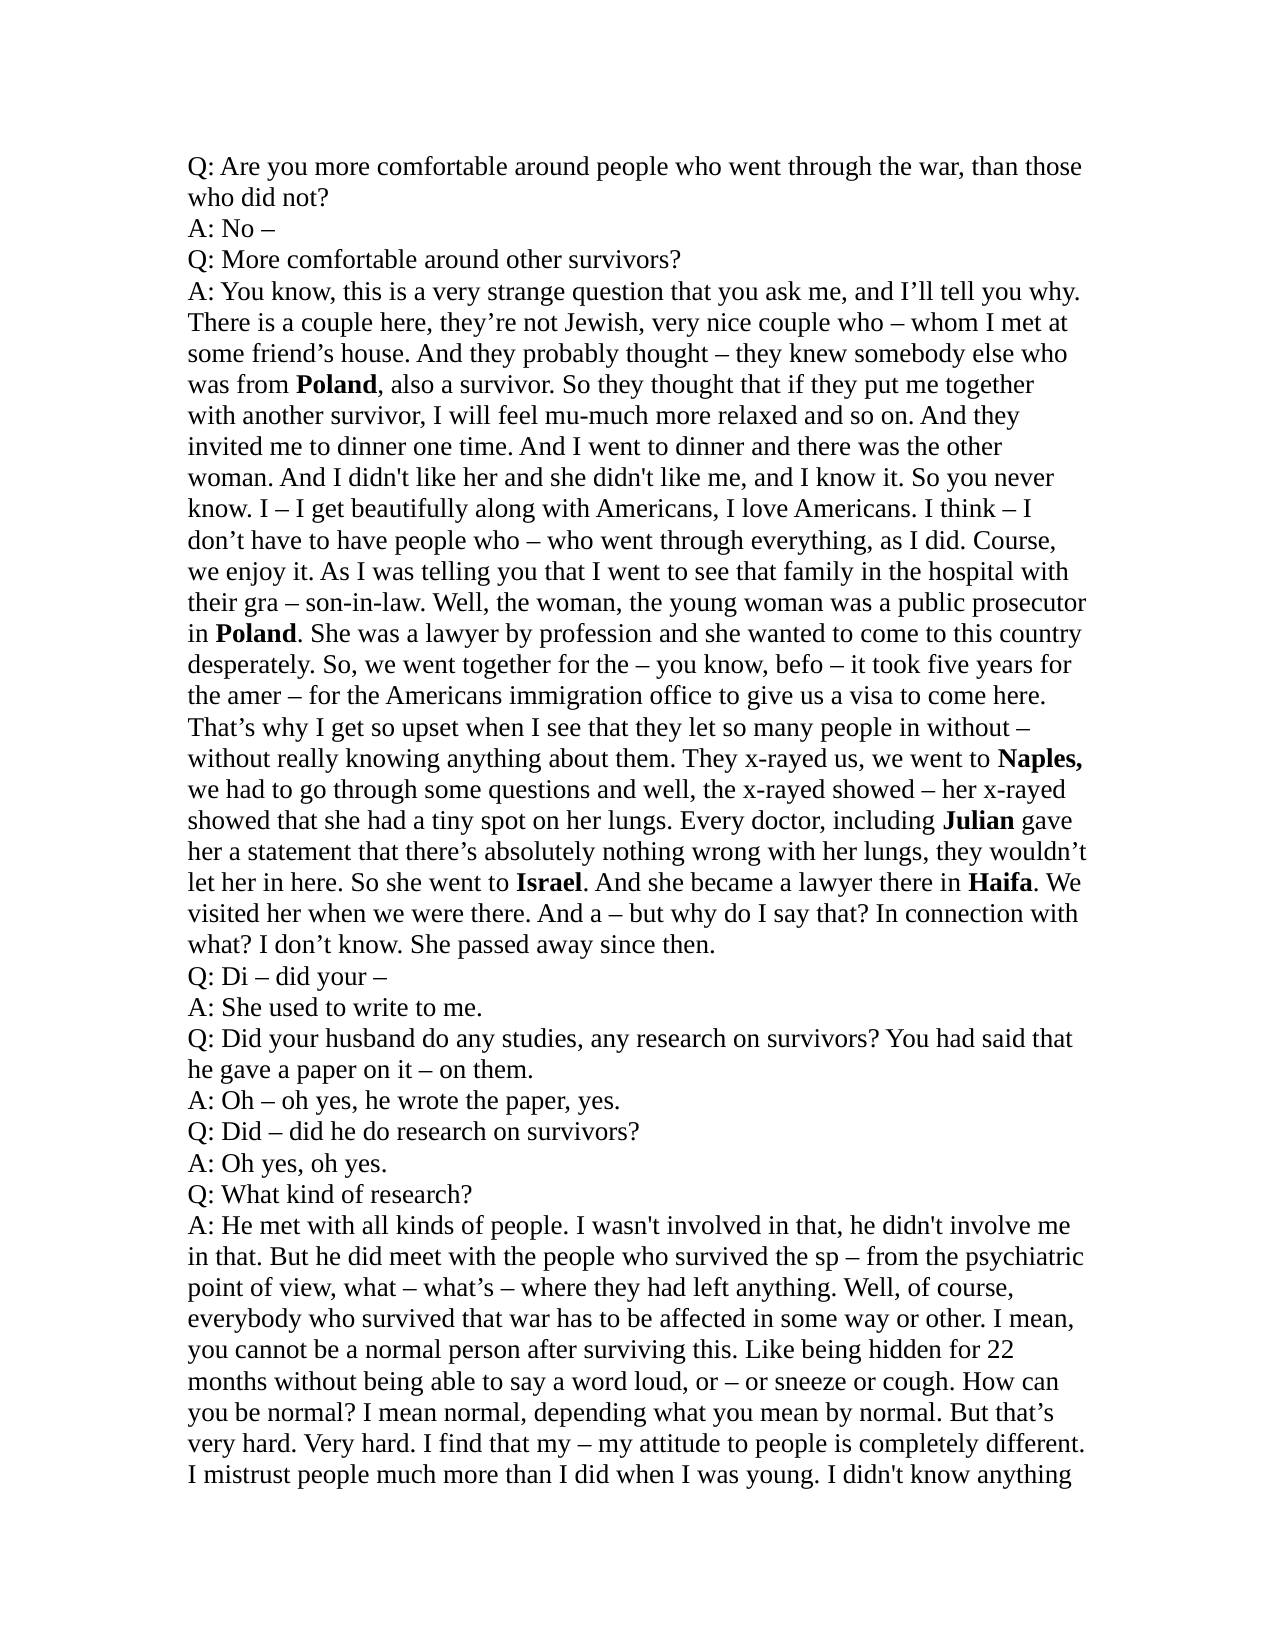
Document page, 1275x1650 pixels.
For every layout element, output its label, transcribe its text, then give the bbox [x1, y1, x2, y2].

text A: Because it’s such a relaxed atmosphere the Israelis have. With everything that’s going around them, it’s amazing that they can forget about it. Or maybe not forget, but try to forget. It’s beautiful. [187, 337, 1087, 430]
text A: I liked it very much, but – but I am not very optimistic about it – Israel. You know, if they keep giving away – Israel is small, if they keep wanting more and more from Israel, how long will they stay? I am – I am a little hesitant about Netanyahu, I don’t know whether he is doing such a good job. But I love the atmosphere. I felt very comfortable there. That – [187, 150, 1087, 306]
text Q: Did – did he do research on survivors? [187, 1396, 1087, 1427]
text Q: What kind of research? [187, 1458, 1087, 1489]
text A: You know, this is a very strange question that you ask me, and I’ll tell you why. There is a couple here, they’re not Jewish, very nice couple who – whom I met at some friend’s house. And they probably thought – they knew somebody else who was from Poland, also a survivor. So they thought that if they put me together with another survivor, I will feel mu-much more relaxed and so on. And they invited me to dinner one time. And I went to dinner and there was the other woman. And I didn't like her and she didn't like me, and I know it. So you never know. I – I get beautifully along with Americans, I love Americans. I think – I don’t have to have people who – who went through everything, as I did. Course, we enjoy it. As I was telling you that I went to see that family in the hospital with their gra – son-in-law. Well, the woman, the young woman was a public prosecutor in Poland. She was a lawyer by profession and she wanted to come to this country desperately. So, we went together for the – you know, befo – it took five years for the amer – for the Americans immigration office to give us a visa to come here. That’s why I get so upset when I see that they let so many people in without – without really knowing anything about them. They x-rayed us, we went to Naples, we had to go through some questions and well, the x-rayed showed – her x-rayed showed that she had a tiny spot on her lungs. Every doctor, including Julian gave her a statement that there’s absolutely nothing wrong with her lungs, they wouldn’t let her in here. So she went to Israel. And she became a lawyer there in Haifa. We visited her when we were there. And a – but why do I say that? In connection with what? I don’t know. She passed away since then. [187, 555, 1087, 1240]
text Q: Did your husband do any studies, any research on survivors? You had said that he gave a paper on it – on them. [187, 1302, 1087, 1365]
text A: No – [187, 493, 1087, 524]
text A: Oh – oh yes, he wrote the paper, yes. [187, 1365, 1087, 1396]
text Q: Are you more comfortable around people who went through the war, than those who did not? [187, 430, 1087, 493]
text Q: More comfortable around other survivors? [187, 524, 1087, 555]
text Q: Di – did your – [187, 1240, 1087, 1271]
text Q: Why did you feel comfortable? [187, 306, 1087, 337]
text A: She used to write to me. [187, 1271, 1087, 1302]
text A: Oh yes, oh yes. [187, 1427, 1087, 1458]
